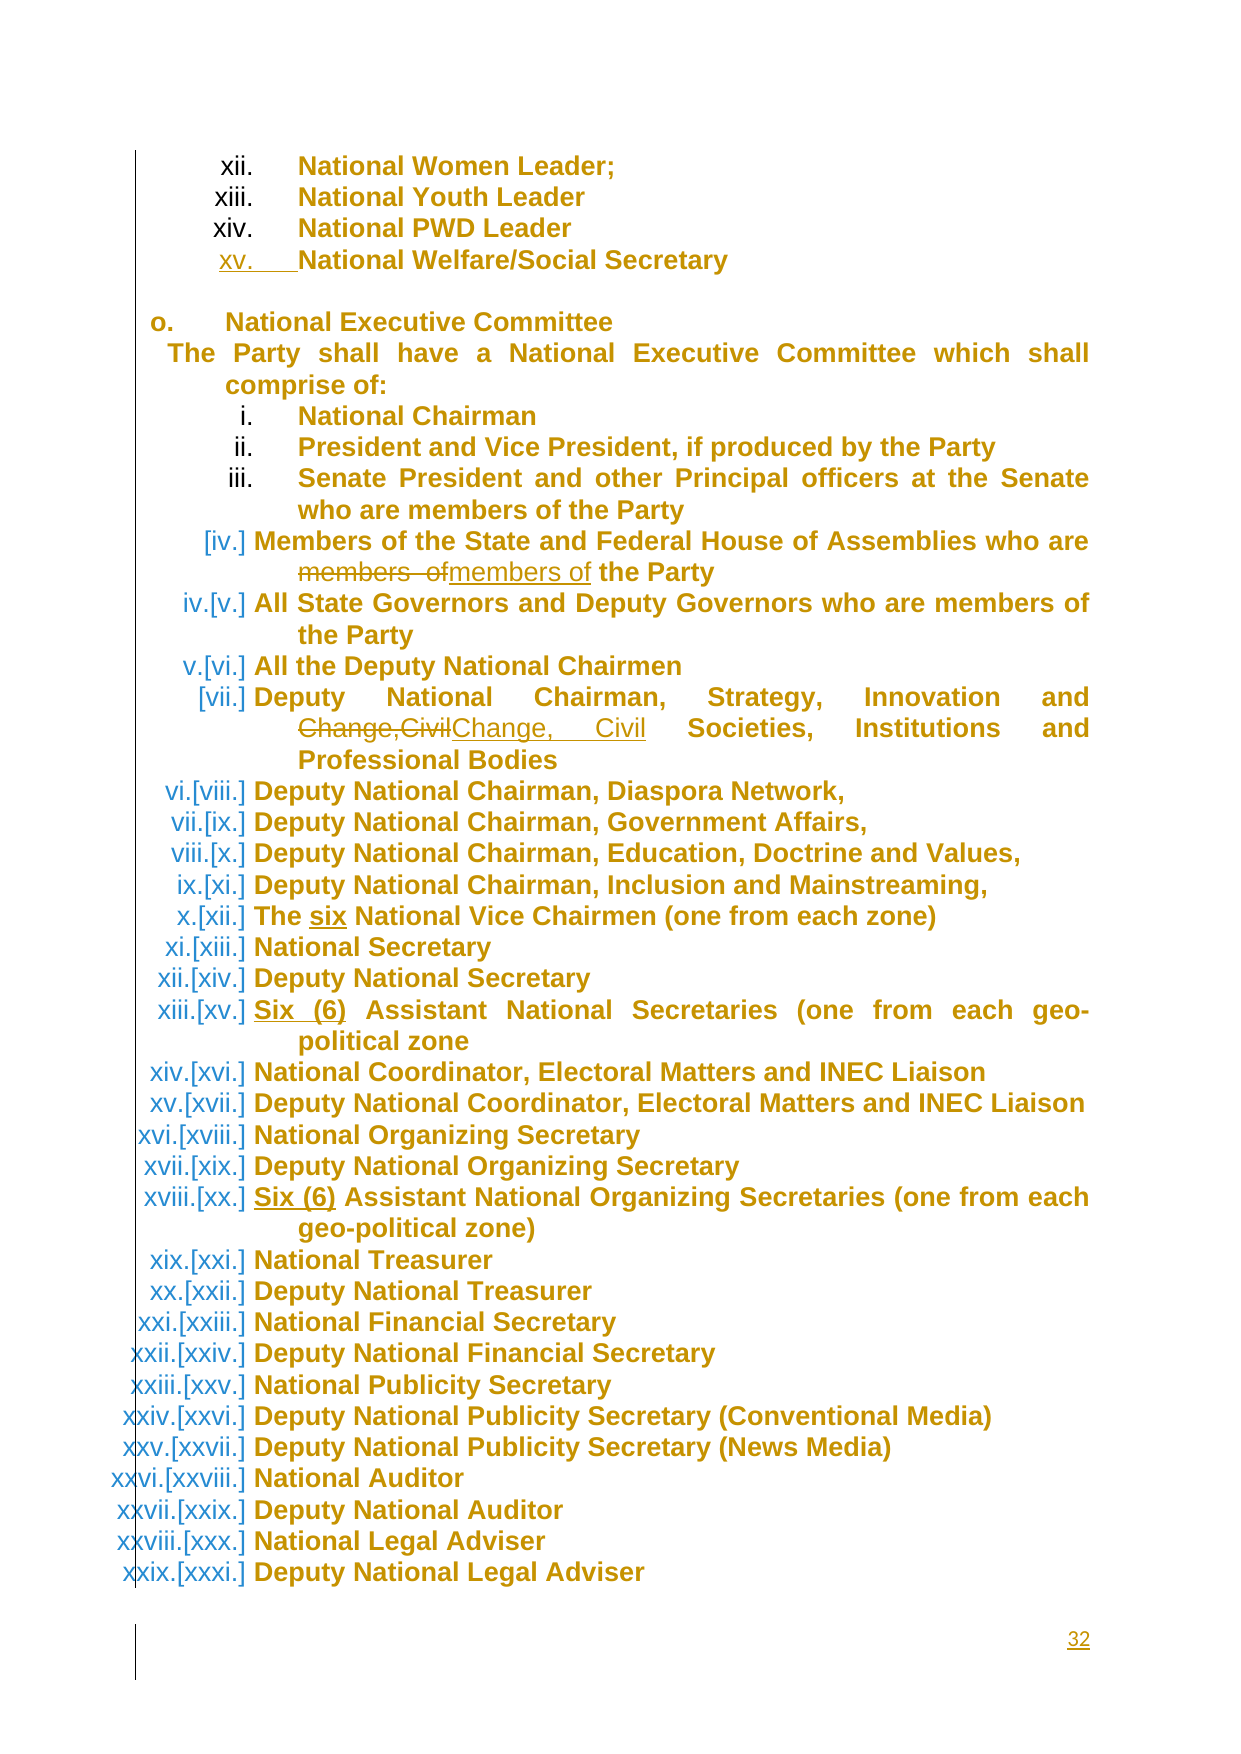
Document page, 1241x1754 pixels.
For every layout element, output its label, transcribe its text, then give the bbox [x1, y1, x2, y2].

list Deputy National Chairman, Diaspora Network, [253, 775, 1090, 806]
list National Financial Secretary [253, 1306, 1090, 1337]
list All State Governors and Deputy Governors who are members of the Party [253, 587, 1090, 650]
list Deputy National Chairman, Government Affairs, [253, 806, 1090, 837]
list Deputy National Auditor [253, 1494, 1090, 1525]
list Deputy National Organizing Secretary [253, 1150, 1090, 1181]
list Deputy National Legal Adviser [253, 1556, 1090, 1587]
list Deputy National Secretary [253, 962, 1090, 994]
list Senate President and other Principal officers at the Senate who are members of the Party [253, 462, 1090, 525]
list Deputy National Treasurer [253, 1275, 1090, 1306]
list National PWD Leader [253, 212, 1090, 244]
list All the Deputy National Chairmen [253, 650, 1090, 681]
text The Party shall have a National Executive Committee which shall comprise of: [150, 337, 1090, 400]
list Deputy National Publicity Secretary (Conventional Media) [253, 1400, 1090, 1431]
list National Youth Leader [253, 181, 1090, 212]
list National Coordinator, Electoral Matters and INEC Liaison [253, 1056, 1090, 1087]
list National Legal Adviser [253, 1525, 1090, 1556]
list Deputy National Chairman, Strategy, Innovation and Societies, Institutions and Professional Bodies [253, 681, 1090, 775]
list National Women Leader; [253, 150, 1090, 181]
list National Auditor [253, 1462, 1090, 1494]
list National Chairman [253, 400, 1090, 431]
list Deputy National Chairman, Education, Doctrine and Values, [253, 837, 1090, 869]
list National Treasurer [253, 1244, 1090, 1275]
list Six (6) Assistant National Secretaries (one from each geo-political zone [253, 994, 1090, 1056]
list Deputy National Chairman, Inclusion and Mainstreaming, [253, 869, 1090, 900]
list Deputy National Coordinator, Electoral Matters and INEC Liaison [253, 1087, 1090, 1119]
list National Secretary [253, 931, 1090, 962]
list President and Vice President, if produced by the Party [253, 431, 1090, 462]
list Deputy National Financial Secretary [253, 1337, 1090, 1369]
list Six (6) Assistant National Organizing Secretaries (one from each geo-political zone) [253, 1181, 1090, 1244]
list National Publicity Secretary [253, 1369, 1090, 1400]
list The six National Vice Chairmen (one from each zone) [253, 900, 1090, 931]
list National Organizing Secretary [253, 1119, 1090, 1150]
list Members of the State and Federal House of Assemblies who are the Party [253, 525, 1090, 587]
text o. National Executive Committee [150, 306, 1090, 337]
list National Welfare/Social Secretary [253, 244, 1090, 275]
list Deputy National Publicity Secretary (News Media) [253, 1431, 1090, 1462]
